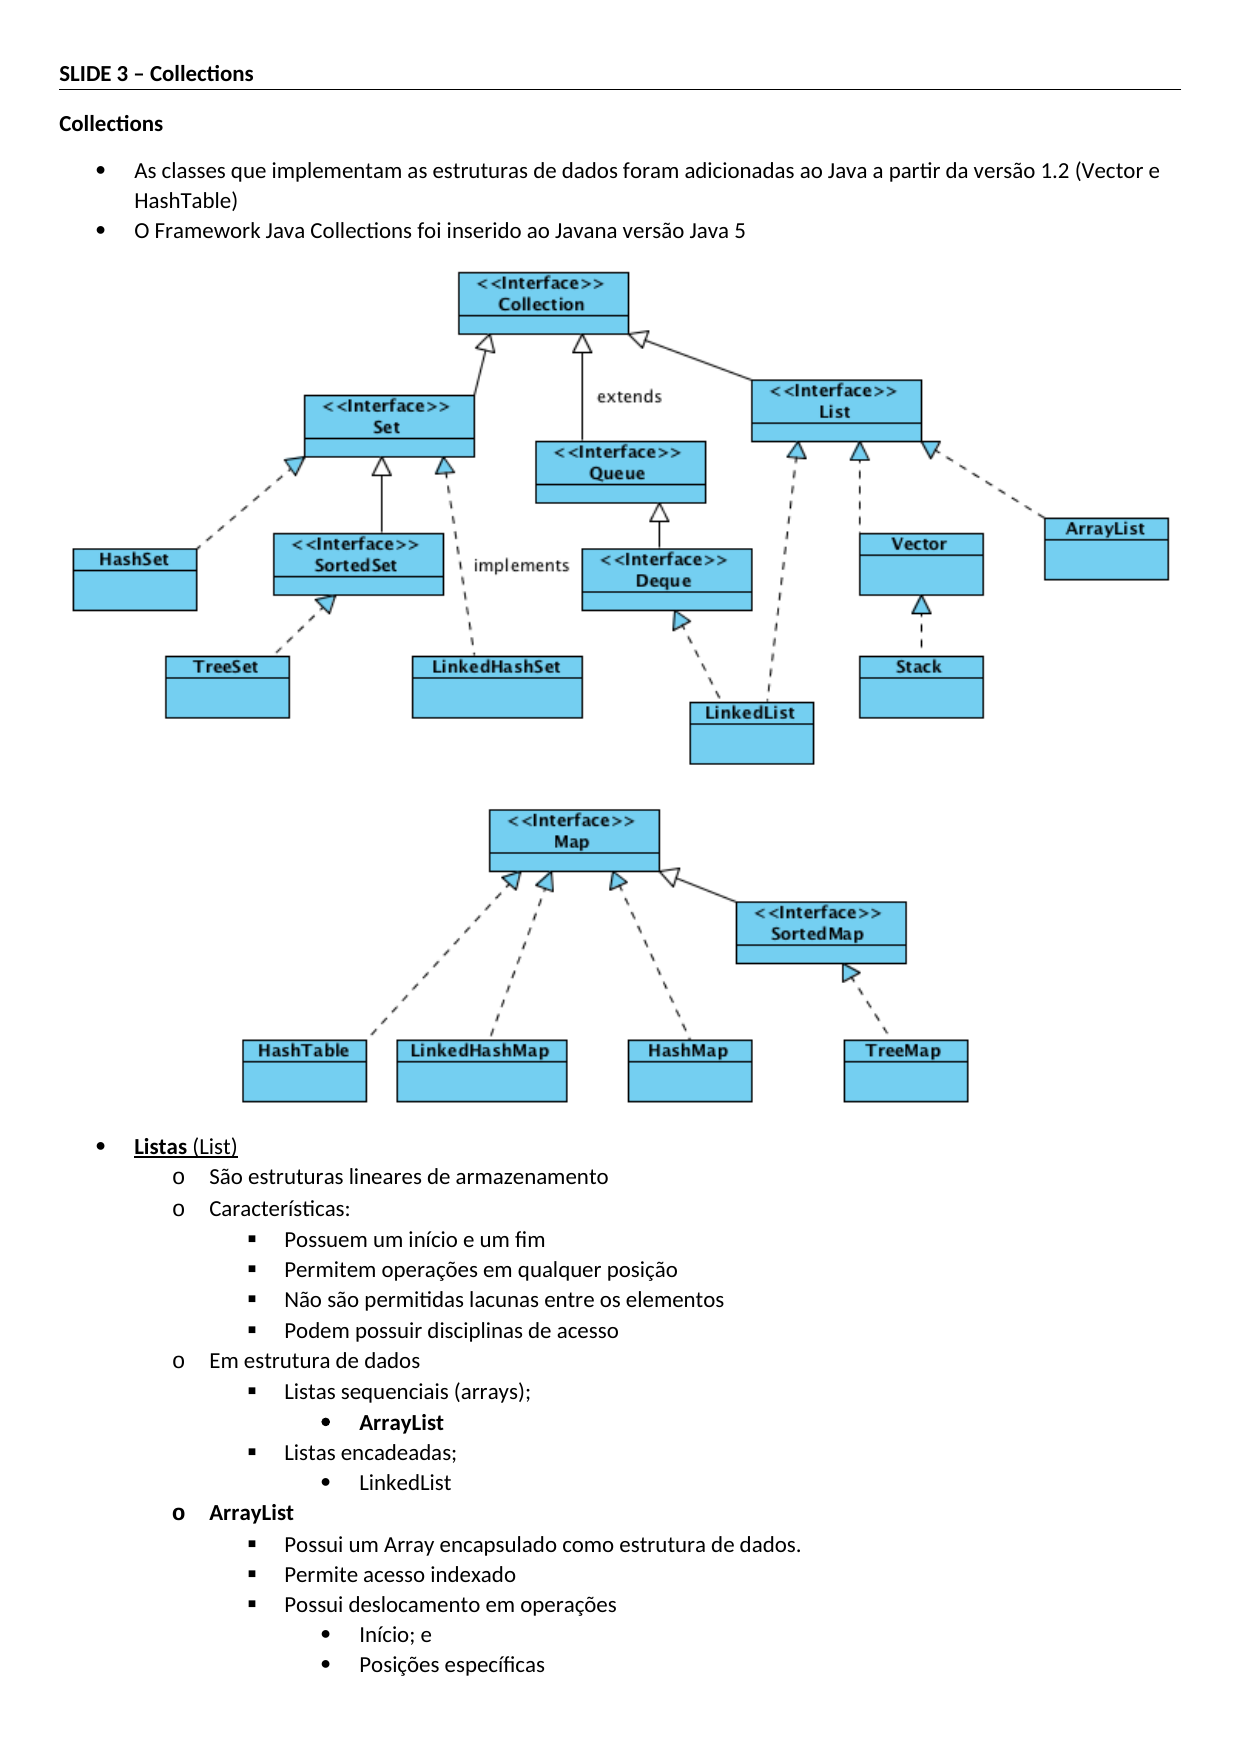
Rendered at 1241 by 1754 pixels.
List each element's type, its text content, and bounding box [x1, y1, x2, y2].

list Características: [172, 1194, 1181, 1223]
list São estruturas lineares de armazenamento [172, 1162, 1181, 1191]
list Possui deslocamento em operações [247, 1590, 1181, 1618]
list Não são permitidas lacunas entre os elementos [247, 1286, 1181, 1314]
list Permite acesso indexado [247, 1560, 1181, 1588]
list O Framework Java Collections foi inserido ao Javana versão Java 5 [97, 216, 1181, 244]
list Em estrutura de dados [172, 1346, 1181, 1375]
list Listas (List) [97, 1132, 1181, 1160]
list Listas sequenciais (arrays); [247, 1377, 1181, 1406]
list Posições específicas [322, 1651, 1181, 1679]
list Possuem um início e um fim [247, 1225, 1181, 1253]
list LinkedList [322, 1468, 1181, 1496]
list As classes que implementam as estruturas de dados foram adicionadas ao Java a partir da versão 1.2 (Vector e HashTable) [97, 156, 1181, 214]
list Podem possuir disciplinas de acesso [247, 1316, 1181, 1344]
list Início; e [322, 1620, 1181, 1648]
list ArrayList [322, 1408, 1181, 1436]
list Permitem operações em qualquer posição [247, 1255, 1181, 1283]
text SLIDE 3 – Collections [59, 59, 1181, 89]
list Listas encadeadas; [247, 1438, 1181, 1466]
text Collections [59, 109, 1181, 137]
list Possui um Array encapsulado como estrutura de dados. [247, 1530, 1181, 1558]
list ArrayList [172, 1498, 1181, 1527]
